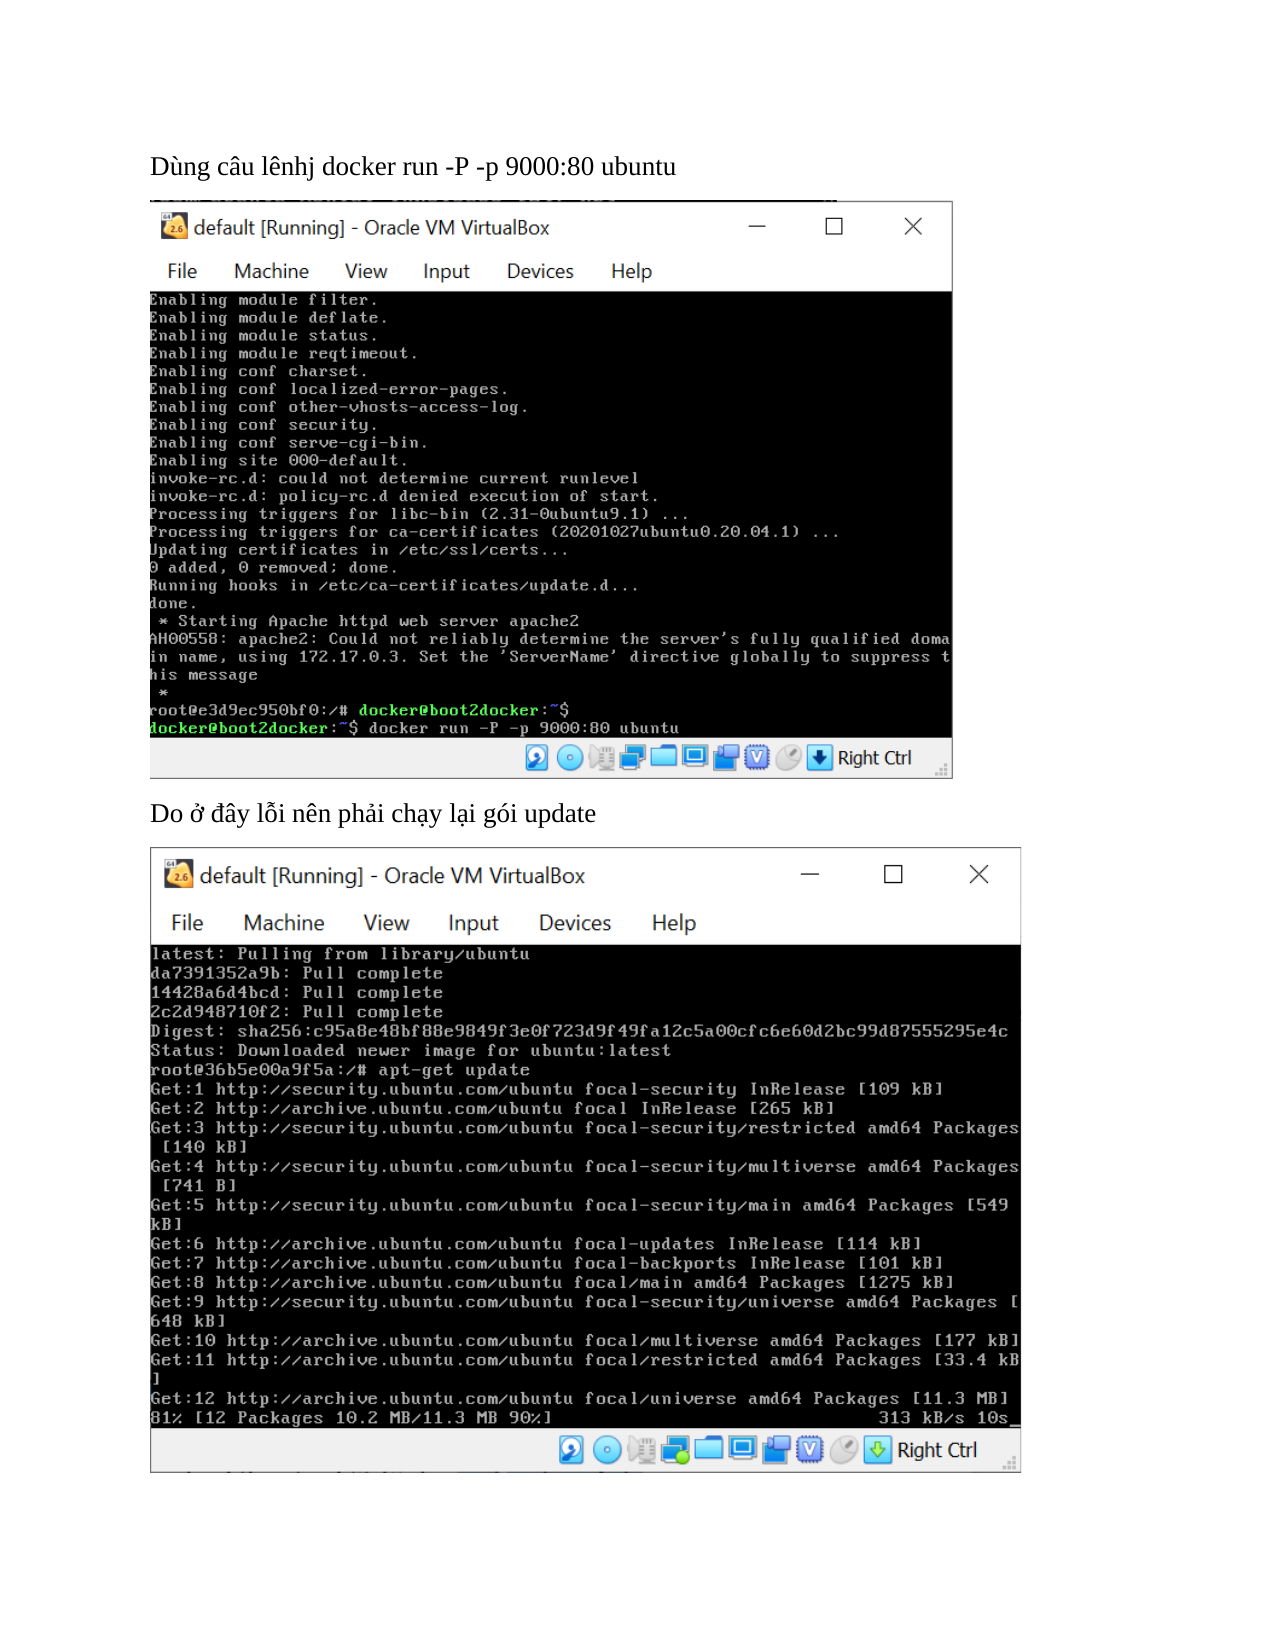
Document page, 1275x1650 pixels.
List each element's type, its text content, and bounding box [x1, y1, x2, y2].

text Dùng câu lênhj docker run -P -p 9000:80 ubuntu [150, 150, 1125, 181]
text Do ở đây lỗi nên phải chạy lại gói update [150, 797, 1125, 828]
picture [150, 847, 1022, 1473]
picture [150, 200, 954, 779]
